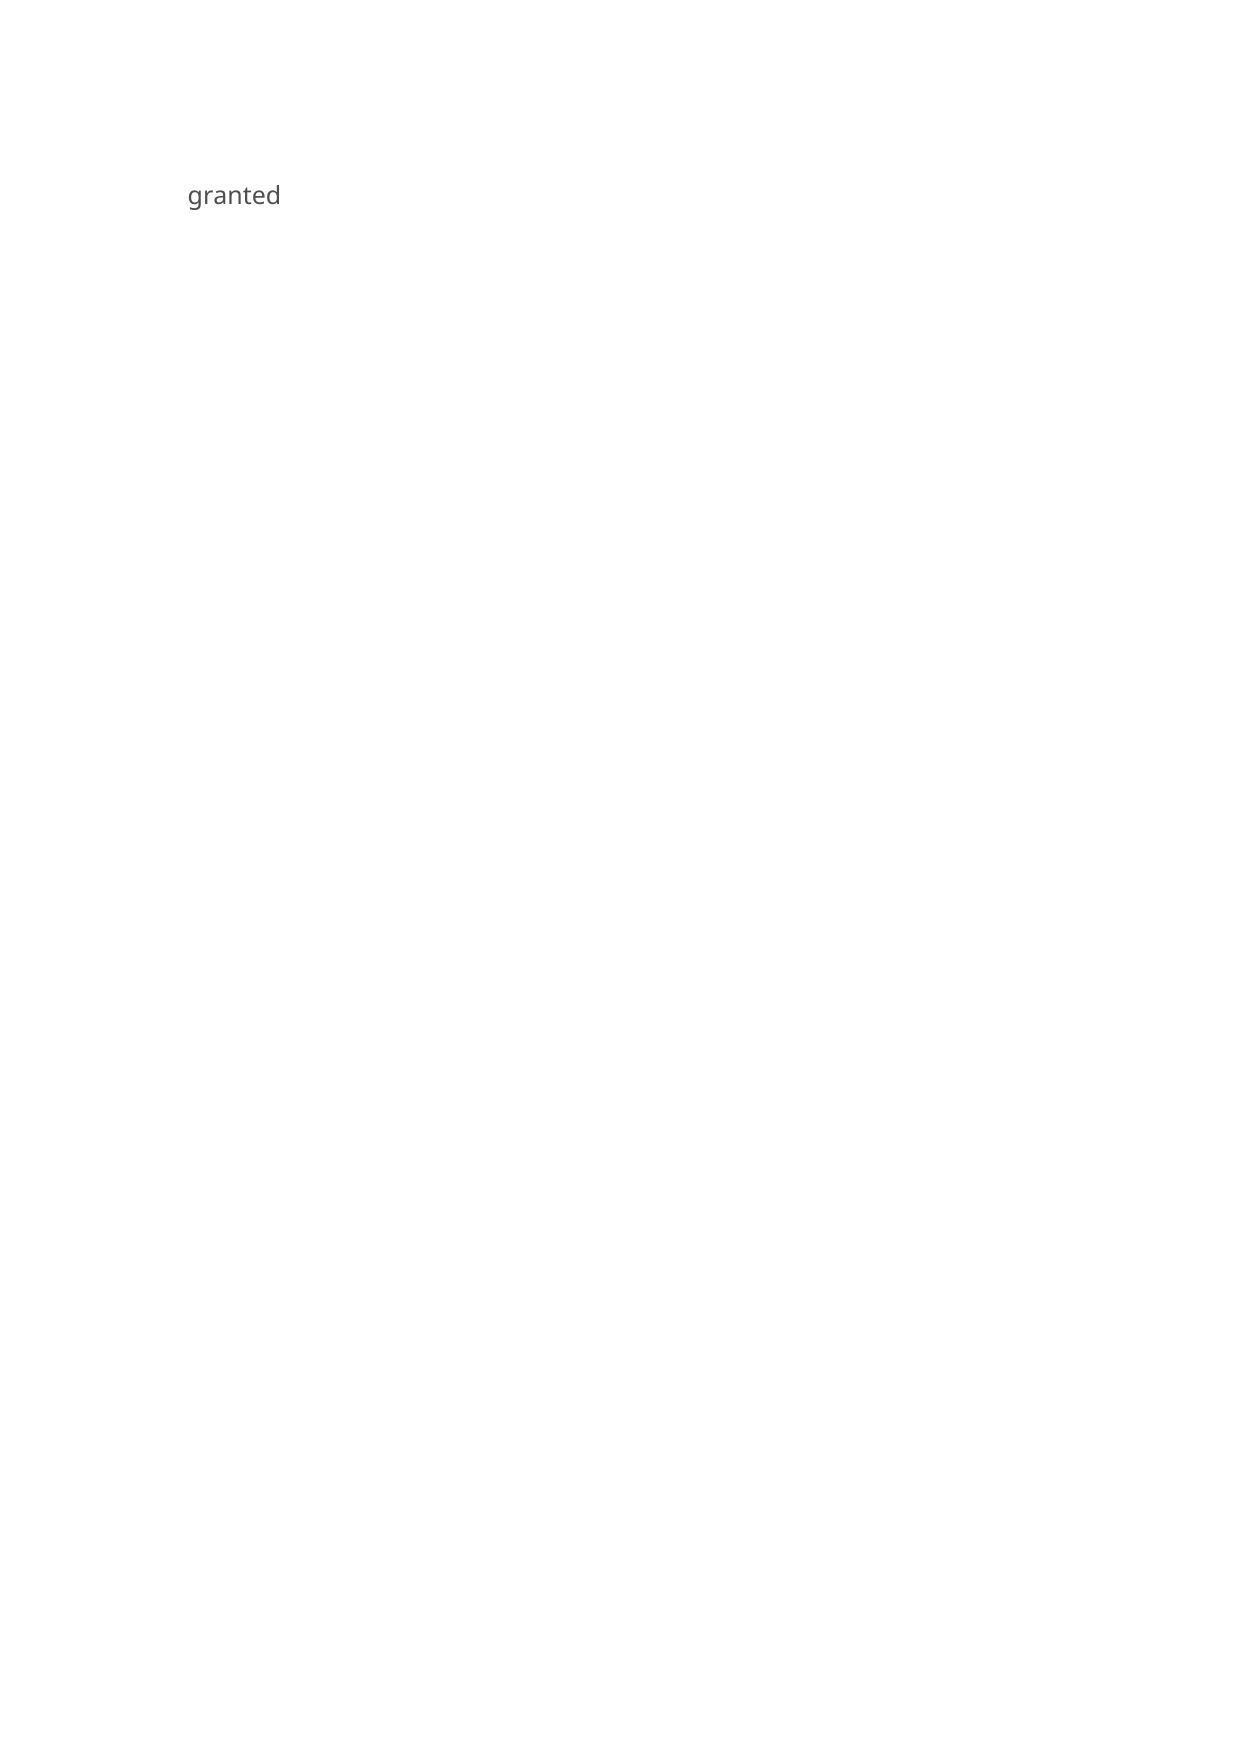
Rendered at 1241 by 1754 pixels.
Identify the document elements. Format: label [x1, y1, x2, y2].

text [187, 162, 1053, 227]
